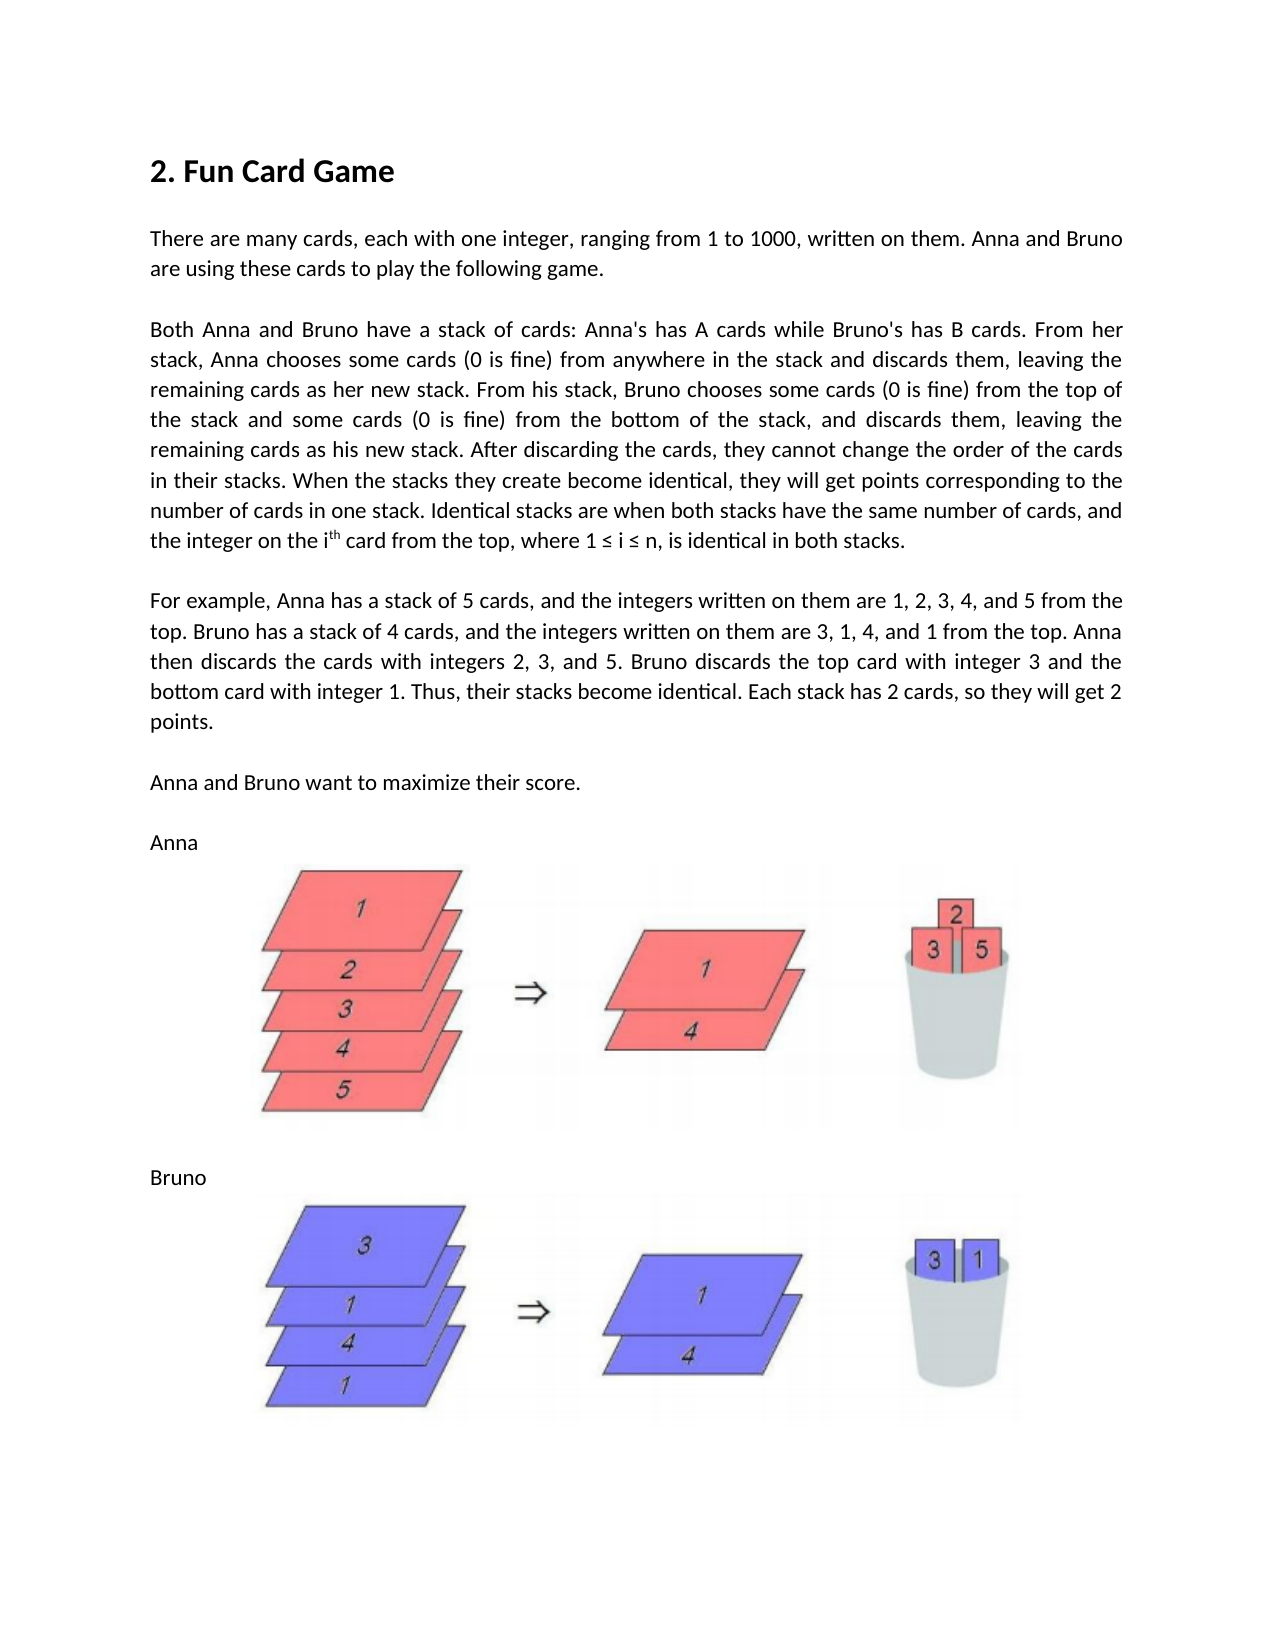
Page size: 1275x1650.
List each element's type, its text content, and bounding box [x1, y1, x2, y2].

text Both Anna and Bruno have a stack of cards: Anna's has A cards while Bruno's has B cards. From her stack, Anna chooses some cards (0 is fine) from anywhere in the stack and discards them, leaving the remaining cards as her new stack. From his stack, Bruno chooses some cards (0 is fine) from the top of the stack and some cards (0 is fine) from the bottom of the stack, and discards them, leaving the remaining cards as his new stack. After discarding the cards, they cannot change the order of the cards in their stacks. When the stacks they create become identical, they will get points corresponding to the number of cards in one stack. Identical stacks are when both stacks have the same number of cards, and the integer on the ith card from the top, where 1 ≤ i ≤ n, is identical in both stacks. [150, 315, 1125, 554]
picture [246, 858, 1029, 1131]
text Anna [150, 828, 1125, 856]
picture [249, 1193, 1026, 1428]
text 2. Fun Card Game [150, 150, 1125, 191]
text Anna and Bruno want to maximize their score. [150, 768, 1125, 796]
text For example, Anna has a stack of 5 cards, and the integers written on them are 1, 2, 3, 4, and 5 from the top. Bruno has a stack of 4 cards, and the integers written on them are 3, 1, 4, and 1 from the top. Anna then discards the cards with integers 2, 3, and 5. Bruno discards the top card with integer 3 and the bottom card with integer 1. Thus, their stacks become identical. Each stack has 2 cards, so they will get 2 points. [150, 587, 1125, 736]
text Bruno [150, 1163, 1125, 1191]
text There are many cards, each with one integer, ranging from 1 to 1000, written on them. Anna and Bruno are using these cards to play the following game. [150, 224, 1125, 282]
